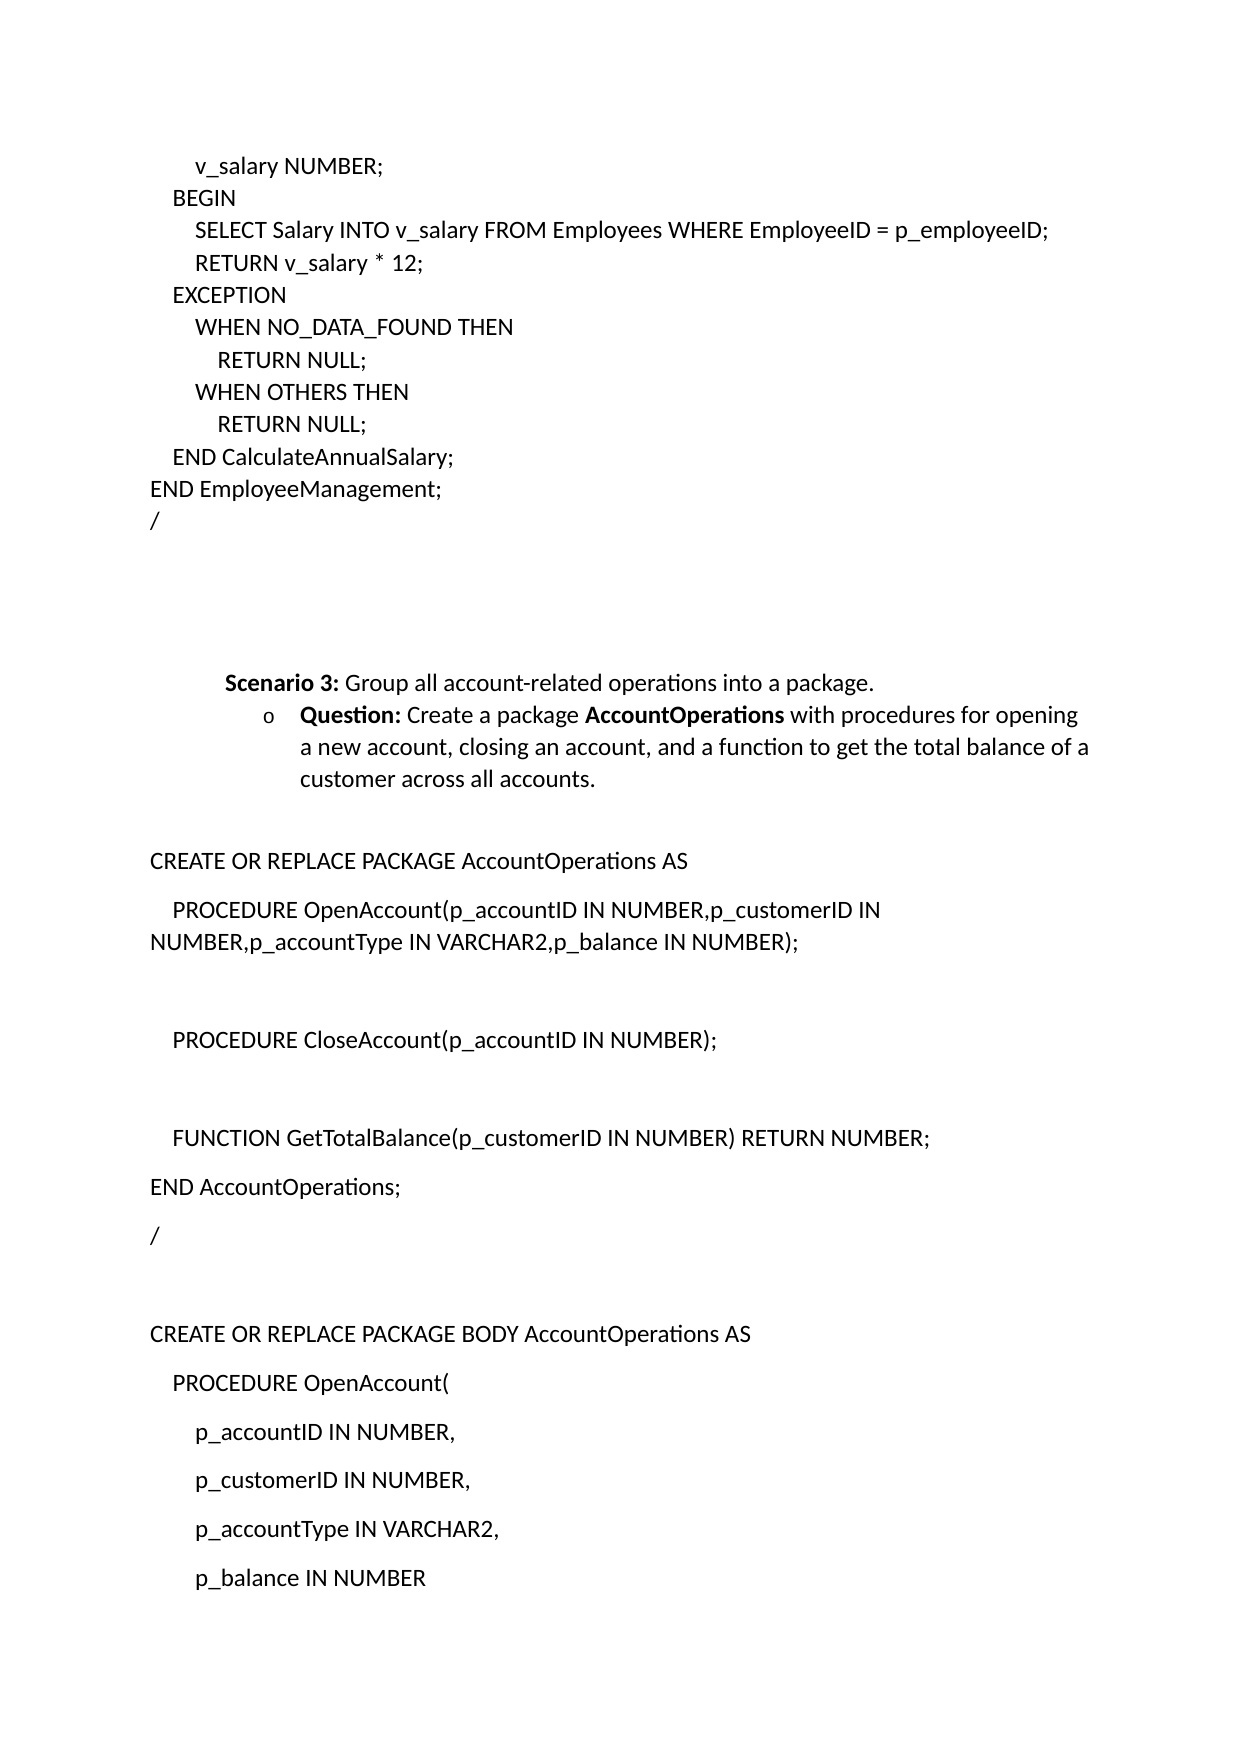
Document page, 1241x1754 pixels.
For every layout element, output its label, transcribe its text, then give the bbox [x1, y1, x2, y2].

text p_accountType IN VARCHAR2, [150, 1513, 1090, 1544]
text WHEN OTHERS THEN [150, 376, 1090, 407]
text CREATE OR REPLACE PACKAGE BODY AccountOperations AS [150, 1318, 1090, 1348]
text RETURN NULL; [150, 408, 1090, 439]
text BEGIN [150, 182, 1090, 213]
text / [150, 505, 1090, 536]
text RETURN NULL; [150, 344, 1090, 374]
text PROCEDURE CloseAccount(p_accountID IN NUMBER); [150, 1024, 1090, 1054]
text RETURN v_salary * 12; [150, 247, 1090, 277]
text p_balance IN NUMBER [150, 1562, 1090, 1593]
text EXCEPTION [150, 279, 1090, 310]
text p_customerID IN NUMBER, [150, 1464, 1090, 1495]
text v_salary NUMBER; [150, 150, 1090, 181]
text END CalculateAnnualSalary; [150, 441, 1090, 471]
text FUNCTION GetTotalBalance(p_customerID IN NUMBER) RETURN NUMBER; [150, 1122, 1090, 1152]
text Scenario 3: Group all account-related operations into a package. [225, 667, 1090, 697]
text END AccountOperations; [150, 1171, 1090, 1201]
text END EmployeeManagement; [150, 473, 1090, 503]
text SELECT Salary INTO v_salary FROM Employees WHERE EmployeeID = p_employeeID; [150, 214, 1090, 245]
text PROCEDURE OpenAccount( [150, 1367, 1090, 1397]
text PROCEDURE OpenAccount(p_accountID IN NUMBER,p_customerID IN NUMBER,p_accountType IN VARCHAR2,p_balance IN NUMBER); [150, 894, 1090, 957]
list Question: Create a package AccountOperations with procedures for opening a new account, closing an account, and a function to get the total balance of a customer across all accounts. [262, 699, 1090, 794]
text / [150, 1220, 1090, 1250]
text p_accountID IN NUMBER, [150, 1416, 1090, 1446]
text CREATE OR REPLACE PACKAGE AccountOperations AS [150, 845, 1090, 875]
text WHEN NO_DATA_FOUND THEN [150, 311, 1090, 342]
